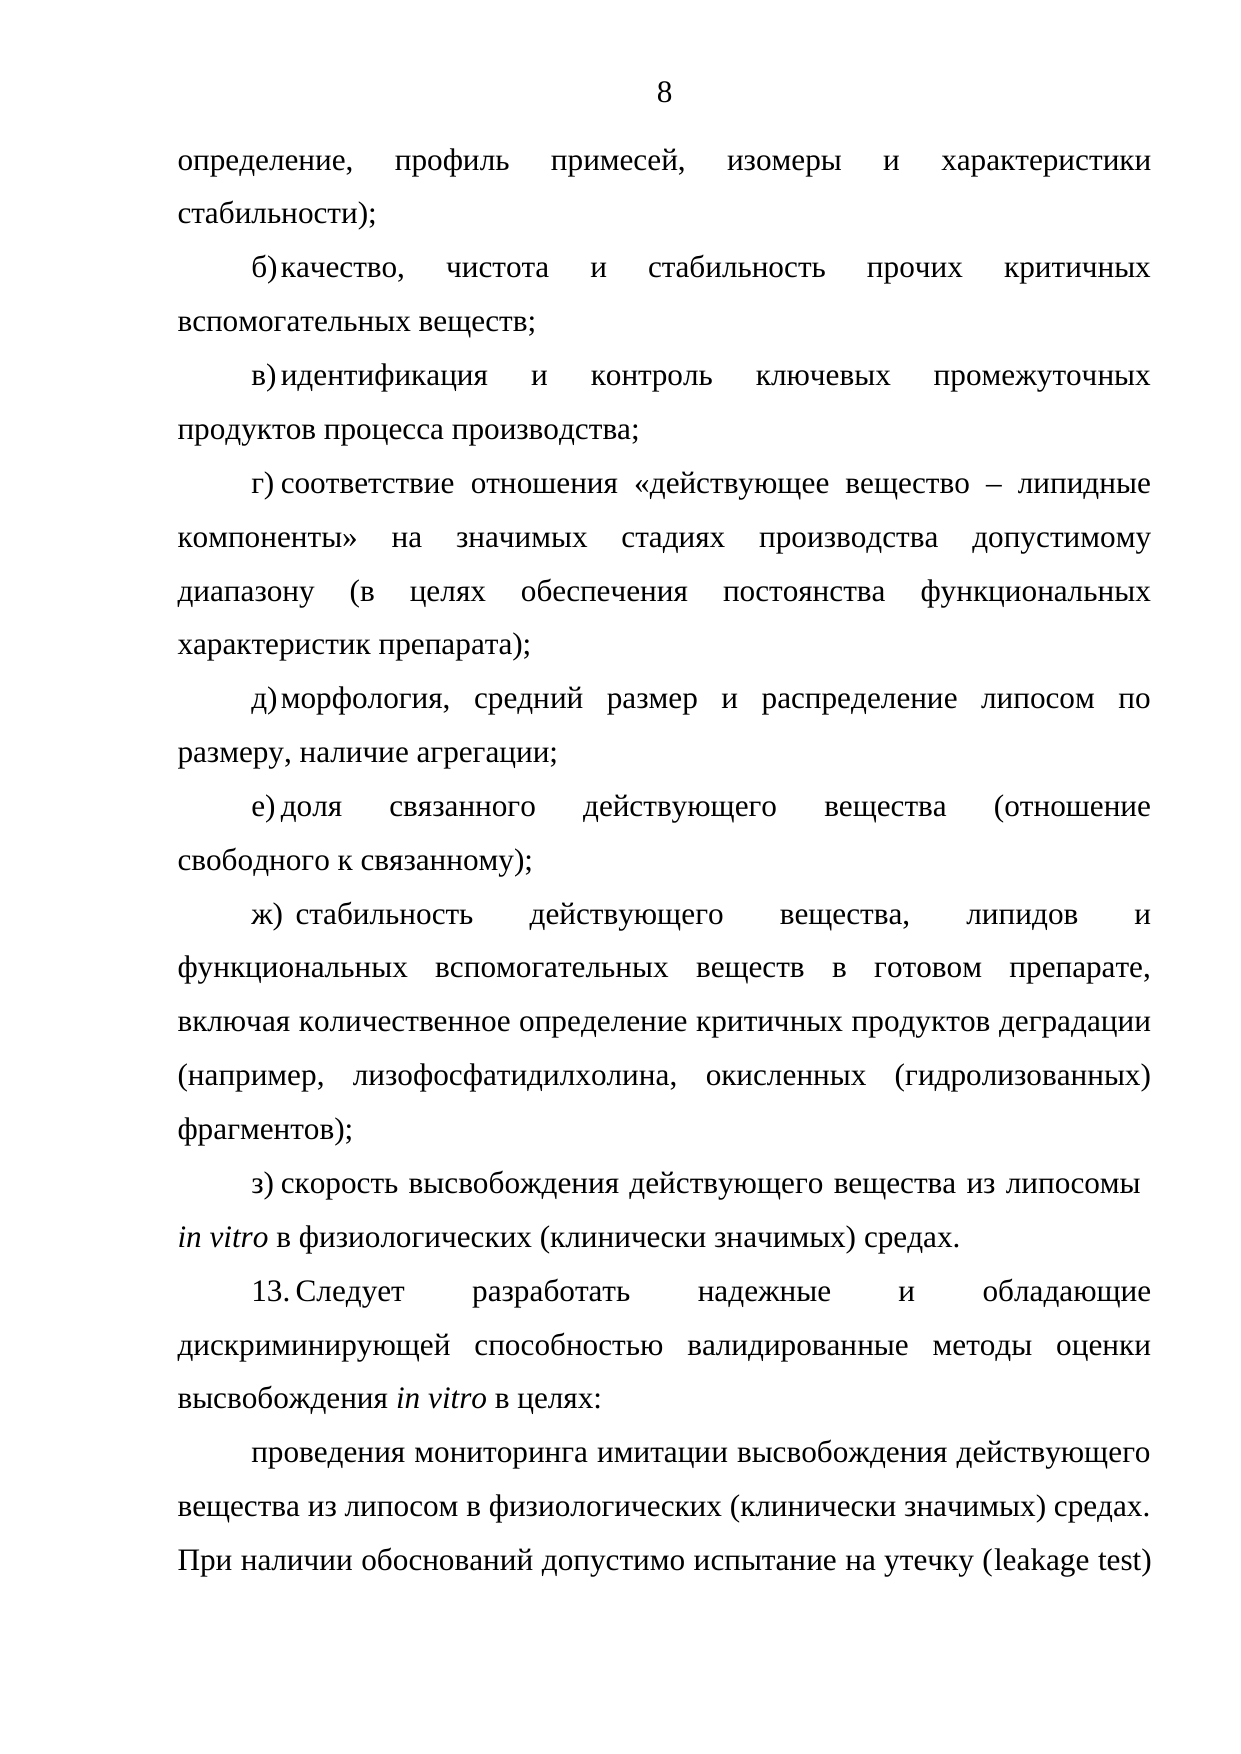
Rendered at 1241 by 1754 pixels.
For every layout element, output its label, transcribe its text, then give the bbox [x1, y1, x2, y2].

list Следует разработать надежные и обладающие дискриминирующей способностью валидированные методы оценки высвобождения in vitro в целях: [177, 1272, 1152, 1416]
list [177, 141, 1152, 231]
list скорость высвобождения действующего вещества из липосомы in vitro в физиологических (клинически значимых) средах. [177, 1164, 1152, 1254]
list стабильность действующего вещества, липидов и функциональных вспомогательных веществ в готовом препарате, включая количественное определение критичных продуктов деградации (например, лизофосфатидилхолина, окисленных (гидролизованных) фрагментов); [177, 895, 1152, 1146]
list доля связанного действующего вещества (отношение свободного к связанному); [177, 787, 1152, 877]
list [177, 1433, 1152, 1577]
list идентификация и контроль ключевых промежуточных продуктов процесса производства; [177, 356, 1152, 446]
list качество, чистота и стабильность прочих критичных вспомогательных веществ; [177, 249, 1152, 338]
list морфология, средний размер и распределение липосом по размеру, наличие агрегации; [177, 679, 1152, 769]
list соответствие отношения «действующее вещество – липидные компоненты» на значимых стадиях производства допустимому диапазону (в целях обеспечения постоянства функциональных характеристик препарата); [177, 464, 1152, 662]
